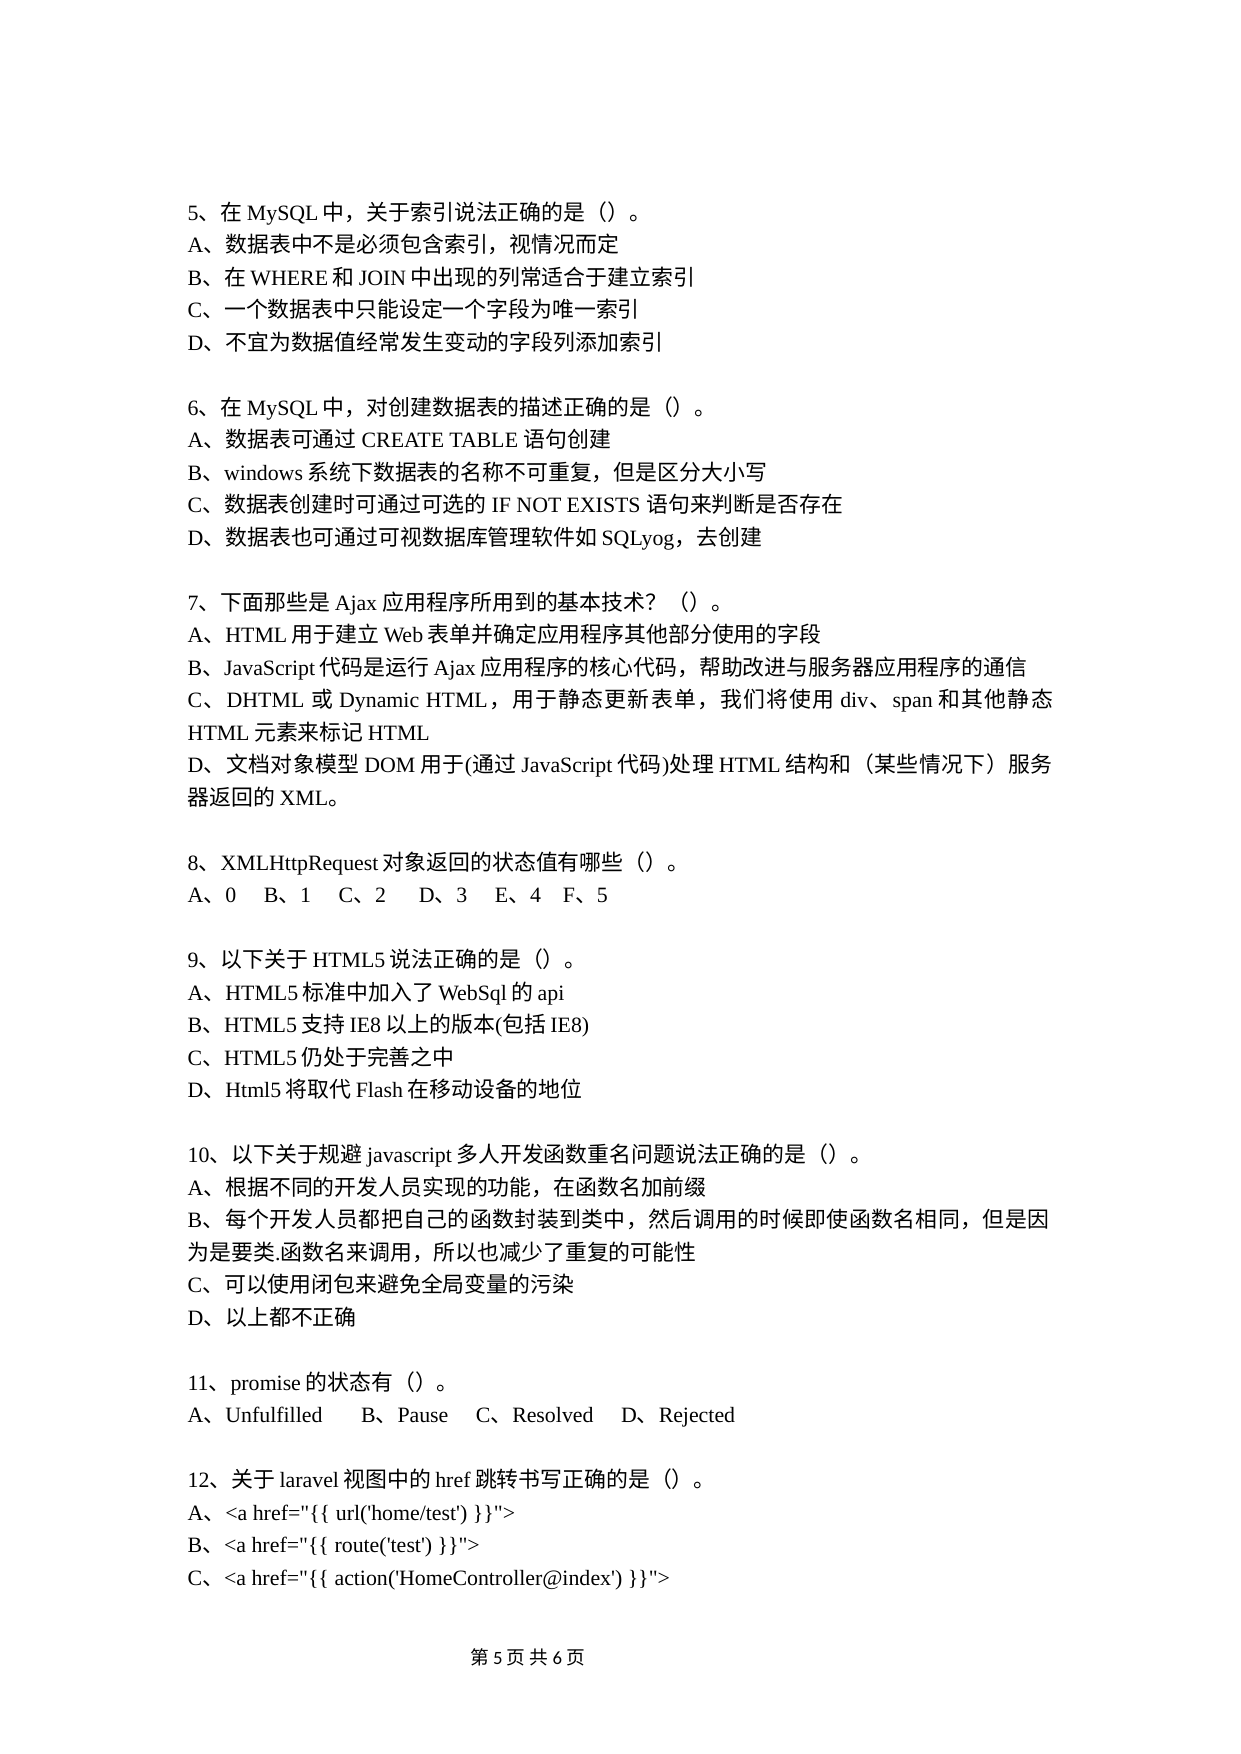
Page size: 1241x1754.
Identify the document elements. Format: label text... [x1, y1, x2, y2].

list 5、在MySQL中，关于索引说法正确的是（）。 [187, 194, 1053, 227]
list A、数据表中不是必须包含索引，视情况而定 [187, 227, 1053, 259]
list D、文档对象模型DOM用于(通过JavaScript代码)处理HTML结构和（某些情况下）服务器返回的XML。 [187, 747, 1053, 812]
list A、HTML用于建立Web表单并确定应用程序其他部分使用的字段 [187, 617, 1053, 649]
list A、HTML5标准中加入了WebSql的api [187, 974, 1053, 1007]
list 11、promise的状态有（）。 [187, 1364, 1053, 1397]
list D、不宜为数据值经常发生变动的字段列添加索引 [187, 324, 1053, 357]
list B、<a href="{{ route('test') }}"> [187, 1527, 1053, 1559]
list 6、在MySQL中，对创建数据表的描述正确的是（）。 [187, 389, 1053, 422]
list D、以上都不正确 [187, 1299, 1053, 1332]
list 8、XMLHttpRequest对象返回的状态值有哪些（）。 [187, 844, 1053, 877]
list B、HTML5支持IE8以上的版本(包括IE8) [187, 1007, 1053, 1039]
list C、HTML5仍处于完善之中 [187, 1039, 1053, 1072]
list A、<a href="{{ url('home/test') }}"> [187, 1494, 1053, 1527]
list 12、关于laravel视图中的href跳转书写正确的是（）。 [187, 1462, 1053, 1494]
list B、在WHERE和JOIN中出现的列常适合于建立索引 [187, 259, 1053, 292]
list 10、以下关于规避javascript多人开发函数重名问题说法正确的是（）。 [187, 1137, 1053, 1169]
text A、数据表可通过 CREATE TABLE 语句创建 [187, 422, 1053, 454]
list A、0 B、1 C、2 D、3 E、4 F、5 [187, 877, 1053, 909]
list B、JavaScript代码是运行Ajax应用程序的核心代码，帮助改进与服务器应用程序的通信 [187, 649, 1053, 682]
text D、数据表也可通过可视数据库管理软件如SQLyog，去创建 [187, 519, 1053, 552]
list C、<a href="{{ action('HomeController@index') }}"> [187, 1559, 1053, 1592]
list 7、下面那些是 Ajax 应用程序所用到的基本技术？（）。 [187, 584, 1053, 617]
text C、数据表创建时可通过可选的 IF NOT EXISTS 语句来判断是否存在 [187, 487, 1053, 519]
list B、每个开发人员都把自己的函数封装到类中，然后调用的时候即使函数名相同，但是因为是要类.函数名来调用，所以也减少了重复的可能性 [187, 1202, 1053, 1267]
list C、一个数据表中只能设定一个字段为唯一索引 [187, 292, 1053, 324]
list D、Html5将取代Flash在移动设备的地位 [187, 1072, 1053, 1104]
list C、DHTML 或Dynamic HTML，用于静态更新表单，我们将使用div、span和其他静态HTML元素来标记HTML [187, 682, 1053, 747]
list C、可以使用闭包来避免全局变量的污染 [187, 1267, 1053, 1299]
list 9、以下关于HTML5说法正确的是（）。 [187, 942, 1053, 974]
list A、根据不同的开发人员实现的功能，在函数名加前缀 [187, 1169, 1053, 1202]
text B、windows系统下数据表的名称不可重复，但是区分大小写 [187, 454, 1053, 487]
list A、Unfulfilled B、Pause C、Resolved D、Rejected [187, 1397, 1053, 1429]
